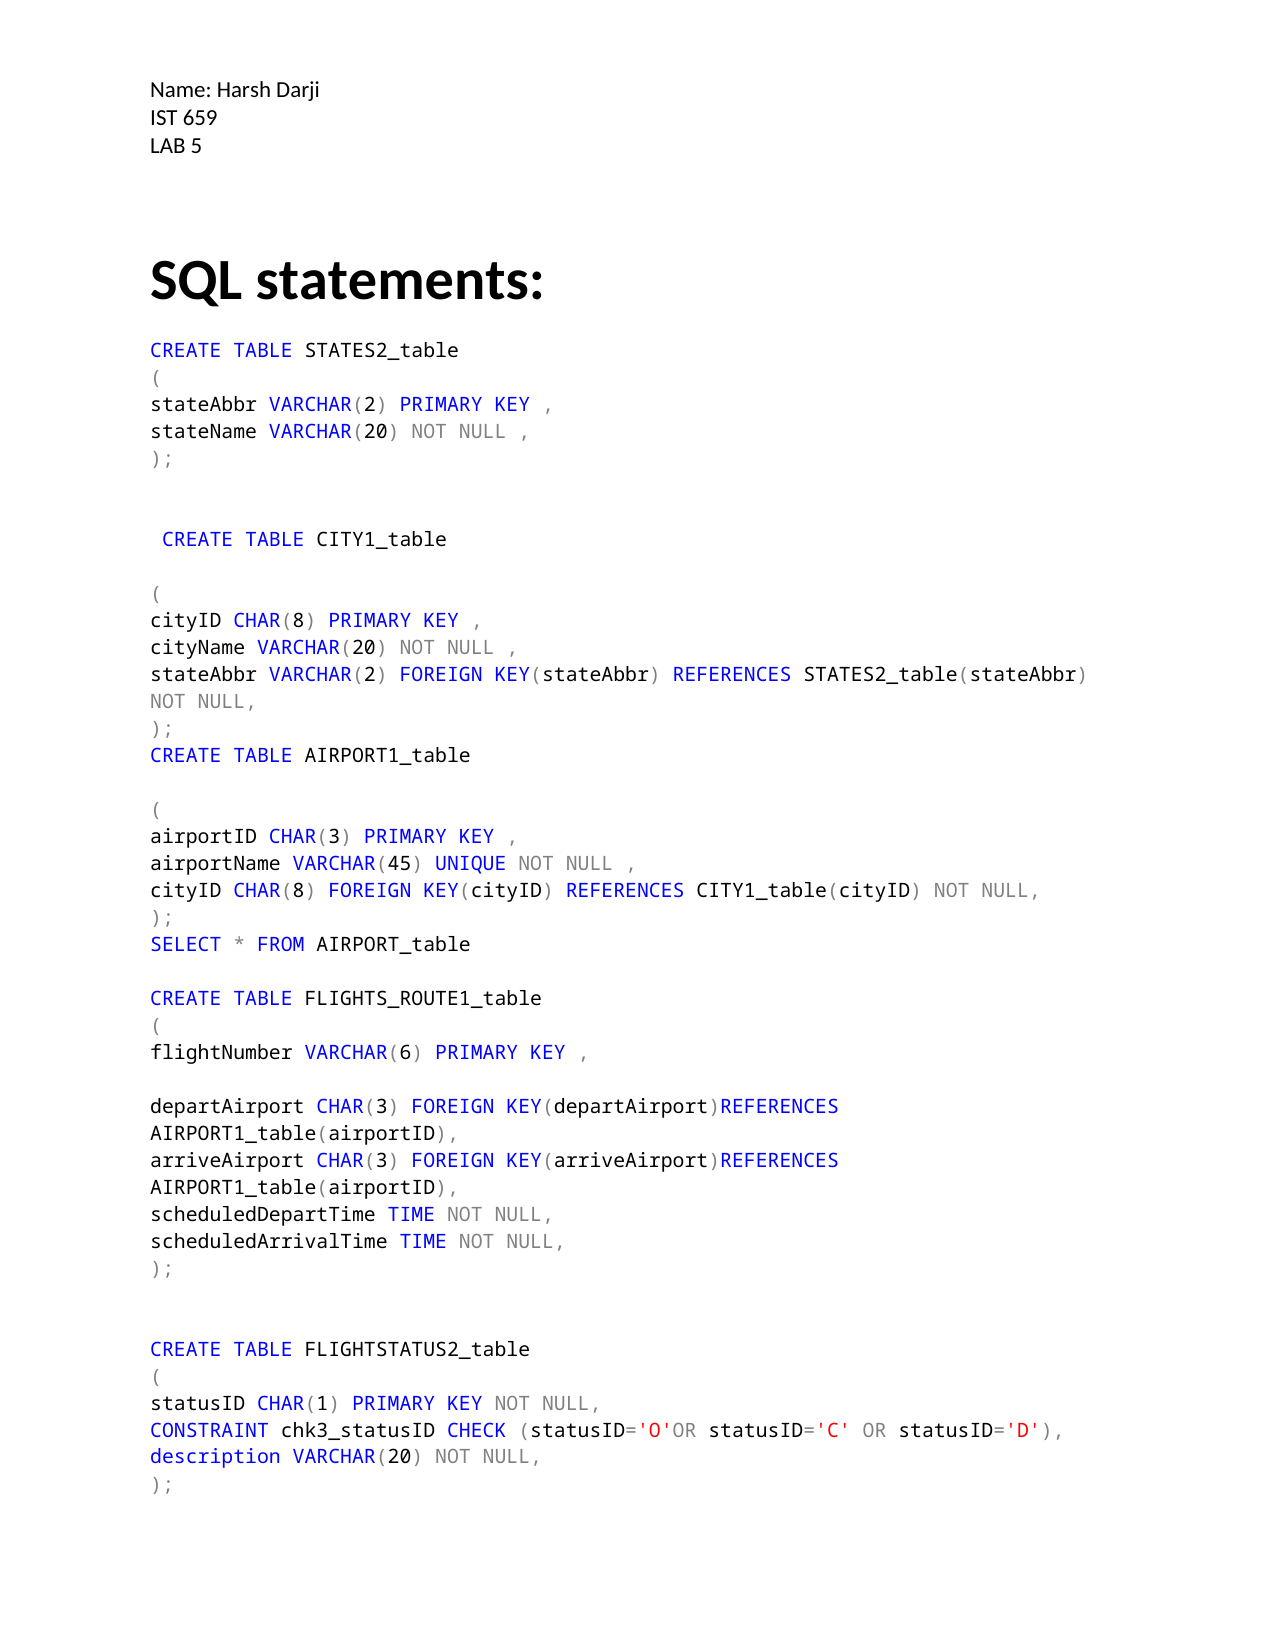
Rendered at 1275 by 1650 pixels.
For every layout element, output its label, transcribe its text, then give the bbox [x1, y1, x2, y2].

text stateName VARCHAR(20) NOT NULL , [150, 418, 1125, 444]
text ); [150, 444, 1125, 472]
text CREATE TABLE FLIGHTS_ROUTE1_table [150, 984, 1125, 1011]
text airportID CHAR(3) PRIMARY KEY , [150, 822, 1125, 849]
text description VARCHAR(20) NOT NULL, [150, 1443, 1125, 1470]
text ); [150, 714, 1125, 741]
text ); [150, 1470, 1125, 1497]
text airportName VARCHAR(45) UNIQUE NOT NULL , [150, 849, 1125, 876]
text CONSTRAINT chk3_statusID CHECK (statusID='O'OR statusID='C' OR statusID='D'), [150, 1416, 1125, 1443]
text CREATE TABLE CITY1_table [150, 526, 1125, 552]
text ( [150, 1362, 1125, 1389]
text cityName VARCHAR(20) NOT NULL , [150, 633, 1125, 660]
text ( [150, 579, 1125, 606]
text ( [150, 364, 1125, 391]
text stateAbbr VARCHAR(2) PRIMARY KEY , [150, 391, 1125, 418]
text ( [150, 795, 1125, 822]
text scheduledArrivalTime TIME NOT NULL, [150, 1227, 1125, 1254]
text ); [150, 1254, 1125, 1281]
text CREATE TABLE STATES2_table [150, 337, 1125, 364]
text CREATE TABLE FLIGHTSTATUS2_table [150, 1335, 1125, 1362]
text SELECT * FROM AIRPORT_table [150, 930, 1125, 957]
text stateAbbr VARCHAR(2) FOREIGN KEY(stateAbbr) REFERENCES STATES2_table(stateAbbr) NOT NULL, [150, 660, 1125, 714]
text ); [150, 903, 1125, 930]
text statusID CHAR(1) PRIMARY KEY NOT NULL, [150, 1389, 1125, 1416]
text arriveAirport CHAR(3) FOREIGN KEY(arriveAirport)REFERENCES AIRPORT1_table(airportID), [150, 1146, 1125, 1200]
text cityID CHAR(8) FOREIGN KEY(cityID) REFERENCES CITY1_table(cityID) NOT NULL, [150, 876, 1125, 903]
text cityID CHAR(8) PRIMARY KEY , [150, 606, 1125, 633]
text SQL statements: [150, 243, 1125, 314]
text departAirport CHAR(3) FOREIGN KEY(departAirport)REFERENCES AIRPORT1_table(airportID), [150, 1092, 1125, 1146]
text flightNumber VARCHAR(6) PRIMARY KEY , [150, 1038, 1125, 1065]
text scheduledDepartTime TIME NOT NULL, [150, 1200, 1125, 1227]
text CREATE TABLE AIRPORT1_table [150, 741, 1125, 768]
text ( [150, 1011, 1125, 1038]
